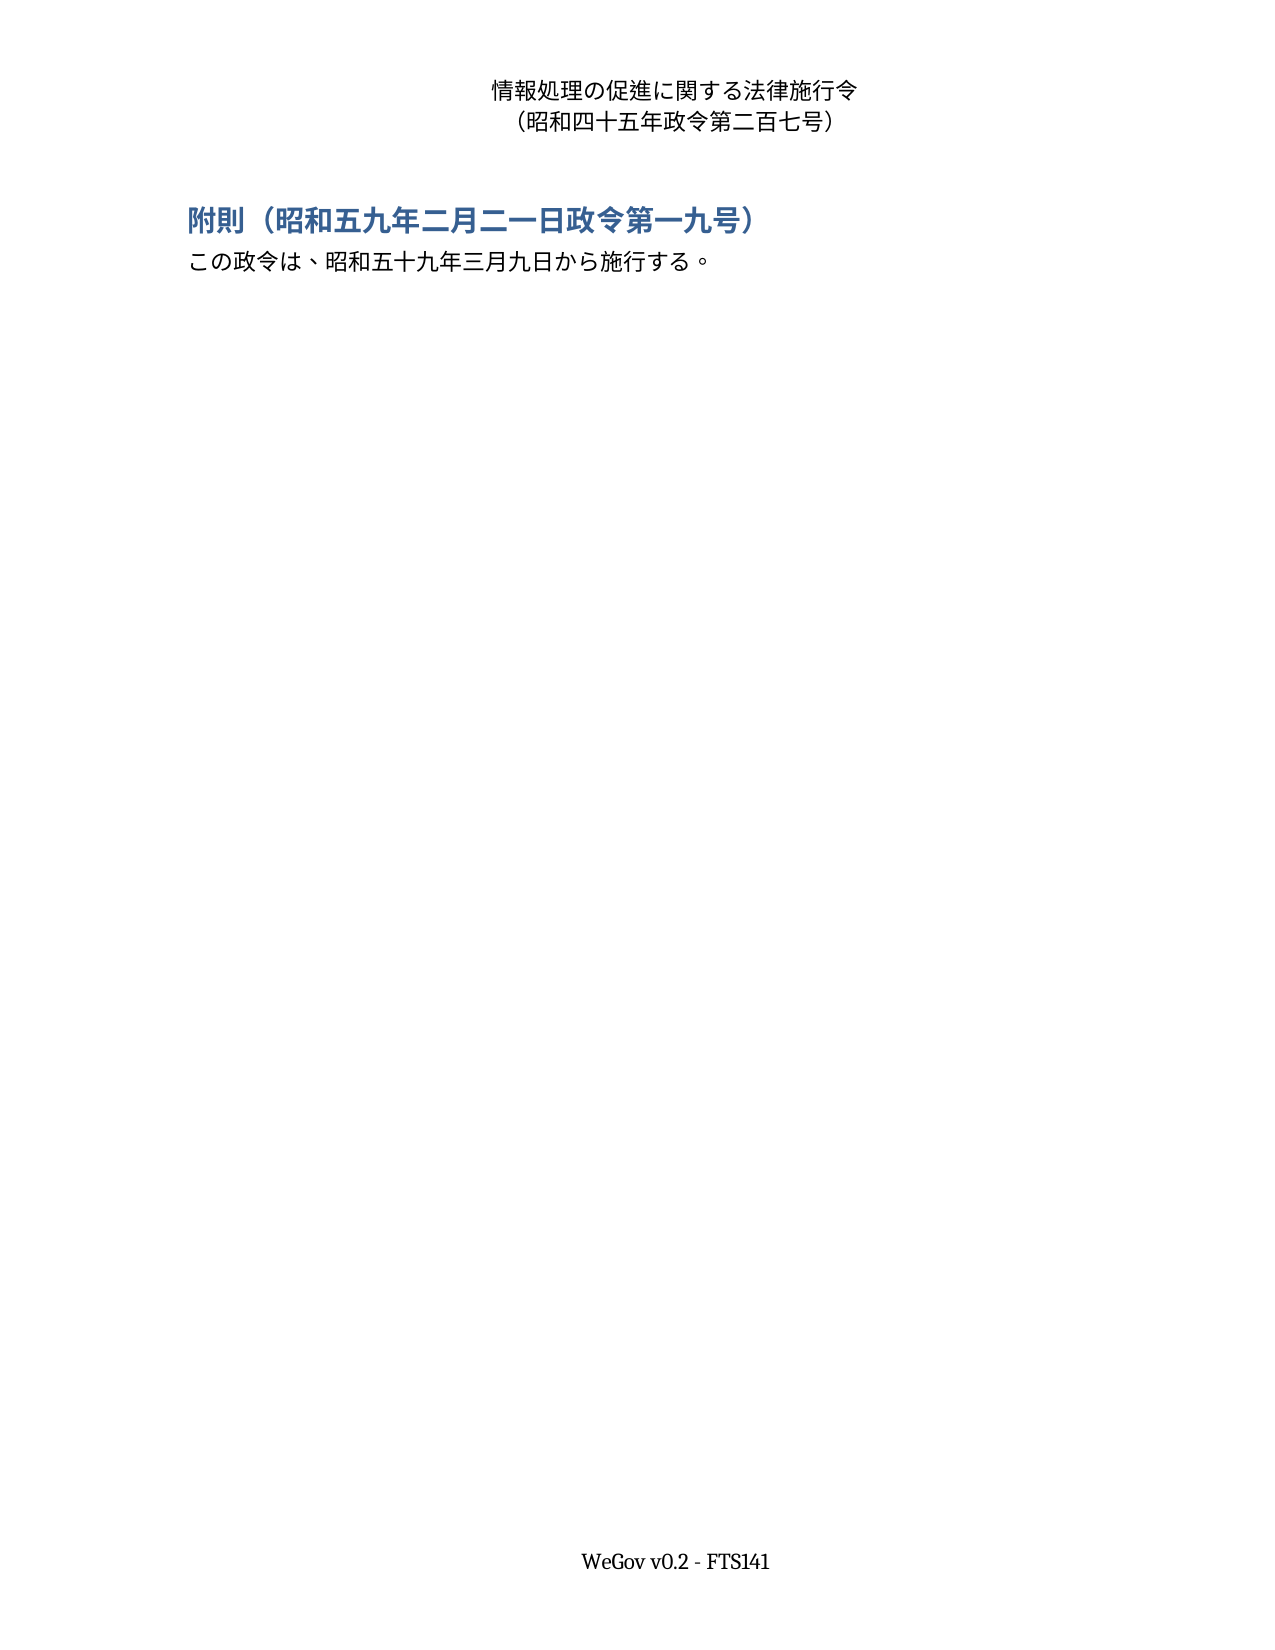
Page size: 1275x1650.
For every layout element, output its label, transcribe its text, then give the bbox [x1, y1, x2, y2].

subtitle 附則（昭和五九年二月二一日政令第一九号） [187, 200, 1087, 240]
text この政令は、昭和五十九年三月九日から施行する。 [187, 246, 1087, 277]
